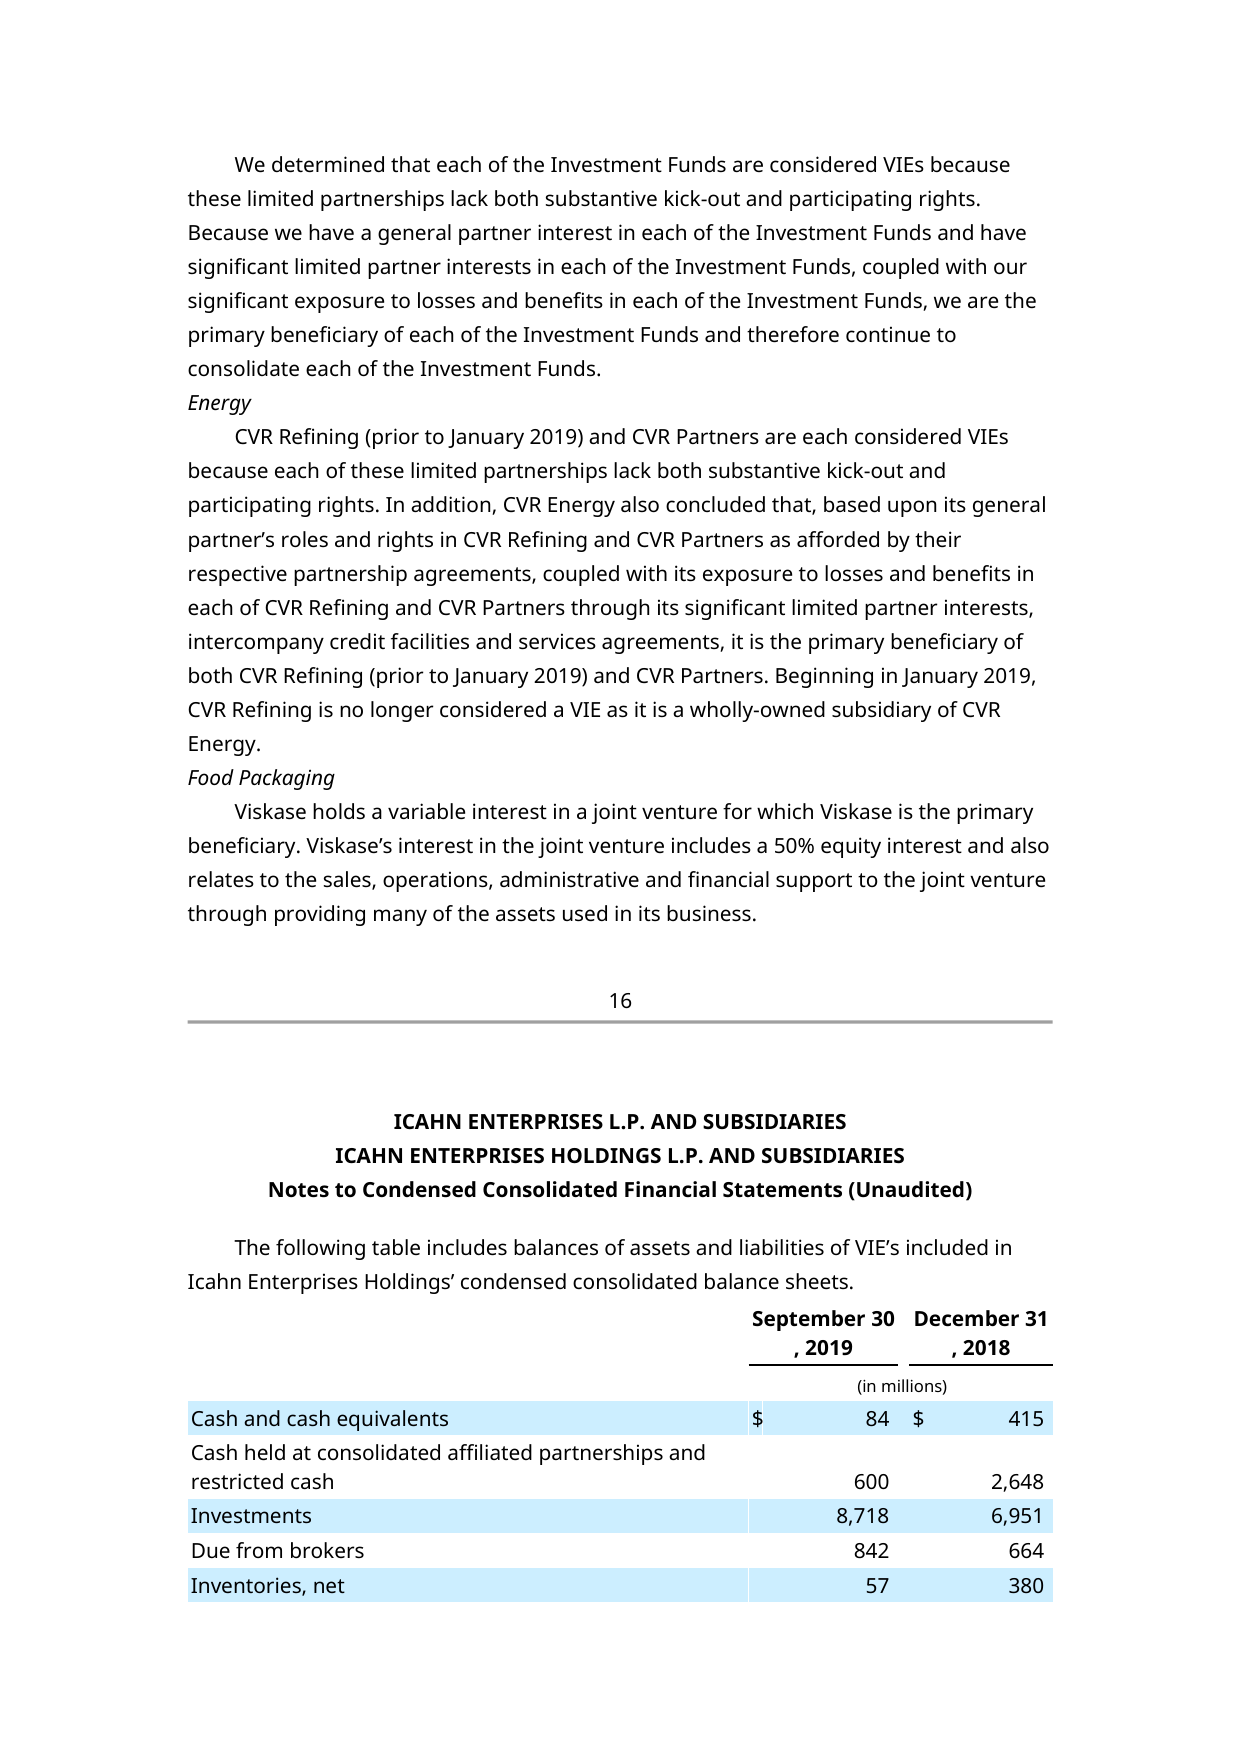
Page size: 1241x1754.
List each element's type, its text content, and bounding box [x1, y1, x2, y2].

text Energy [187, 388, 1053, 417]
text ICAHN ENTERPRISES HOLDINGS L.P. AND SUBSIDIARIES [187, 1141, 1053, 1169]
text Notes to Condensed Consolidated Financial Statements (Unaudited) [187, 1175, 1053, 1203]
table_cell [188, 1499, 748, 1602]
text Food Packaging [187, 763, 1053, 792]
text CVR Refining (prior to January 2019) and CVR Partners are each considered VIEs because each of these limited partnerships lack both substantive kick-out and participating rights. In addition, CVR Energy also concluded that, based upon its general partner’s roles and rights in CVR Refining and CVR Partners as afforded by their respective partnership agreements, coupled with its exposure to losses and benefits in each of CVR Refining and CVR Partners through its significant limited partner interests, intercompany credit facilities and services agreements, it is the primary beneficiary of both CVR Refining (prior to January 2019) and CVR Partners. Beginning in January 2019, CVR Refining is no longer considered a VIE as it is a wholly-owned subsidiary of CVR Energy. [187, 422, 1053, 757]
text The following table includes balances of assets and liabilities of VIE’s included in Icahn Enterprises Holdings’ condensed consolidated balance sheets. [187, 1233, 1053, 1296]
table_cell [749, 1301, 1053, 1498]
text Viskase holds a variable interest in a joint venture for which Viskase is the primary beneficiary. Viskase’s interest in the joint venture includes a 50% equity interest and also relates to the sales, operations, administrative and financial support to the joint venture through providing many of the assets used in its business. [187, 797, 1053, 928]
text ICAHN ENTERPRISES L.P. AND SUBSIDIARIES [187, 1107, 1053, 1135]
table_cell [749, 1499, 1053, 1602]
text 16 [187, 986, 1053, 1015]
text We determined that each of the Investment Funds are considered VIEs because these limited partnerships lack both substantive kick-out and participating rights. Because we have a general partner interest in each of the Investment Funds and have significant limited partner interests in each of the Investment Funds, coupled with our significant exposure to losses and benefits in each of the Investment Funds, we are the primary beneficiary of each of the Investment Funds and therefore continue to consolidate each of the Investment Funds. [187, 150, 1053, 383]
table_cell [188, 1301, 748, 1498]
